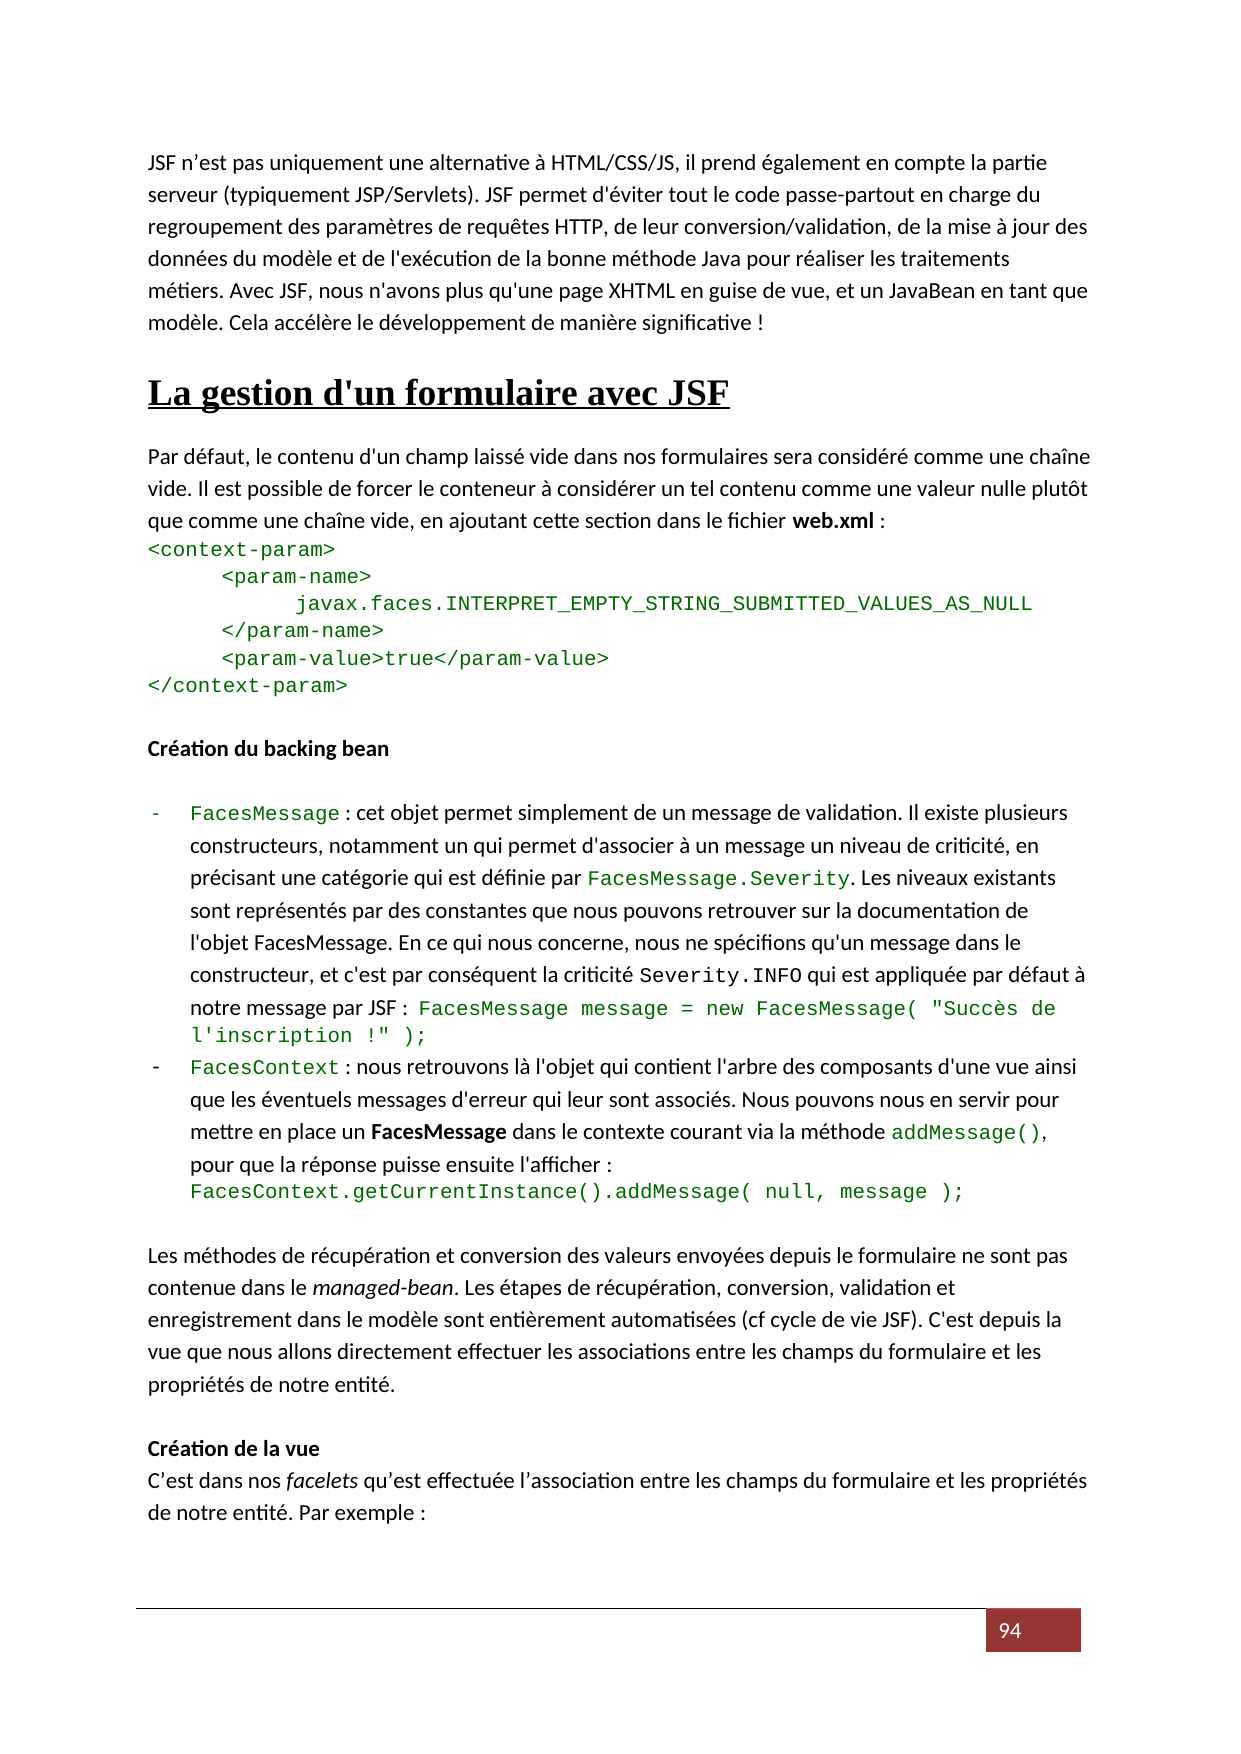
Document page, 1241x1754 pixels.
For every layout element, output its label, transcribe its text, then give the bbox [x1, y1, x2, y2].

text Création de la vue [148, 1434, 1093, 1462]
text JSF n’est pas uniquement une alternative à HTML/CSS/JS, il prend également en compte la partie serveur (typiquement JSP/Servlets). JSF permet d'éviter tout le code passe-partout en charge du regroupement des paramètres de requêtes HTTP, de leur conversion/validation, de la mise à jour des données du modèle et de l'exécution de la bonne méthode Java pour réaliser les traitements métiers. Avec JSF, nous n'avons plus qu'une page XHTML en guise de vue, et un JavaBean en tant que modèle. Cela accélère le développement de manière significative ! [148, 148, 1093, 337]
text C’est dans nos facelets qu’est effectuée l’association entre les champs du formulaire et les propriétés de notre entité. Par exemple : [148, 1466, 1093, 1526]
subtitle </context-param> [148, 675, 1093, 698]
subtitle La gestion d'un formulaire avec JSF [148, 370, 1093, 413]
subtitle <param-value>true</param-value> [148, 647, 1093, 671]
subtitle <param-name> javax.faces.INTERPRET_EMPTY_STRING_SUBMITTED_VALUES_AS_NULL [221, 566, 1093, 617]
list FacesContext : nous retrouvons là l'objet qui contient l'arbre des composants d'une vue ainsi que les éventuels messages d'erreur qui leur sont associés. Nous pouvons nous en servir pour mettre en place un FacesMessage dans le contexte courant via la méthode addMessage(), pour que la réponse puisse ensuite l'afficher : FacesContext.getCurrentInstance().addMessage( null, message ); [152, 1052, 1093, 1205]
text Par défaut, le contenu d'un champ laissé vide dans nos formulaires sera considéré comme une chaîne vide. Il est possible de forcer le conteneur à considérer un tel contenu comme une valeur nulle plutôt que comme une chaîne vide, en ajoutant cette section dans le fichier web.xml : [148, 442, 1093, 534]
subtitle </param-name> [221, 620, 1093, 644]
list FacesMessage : cet objet permet simplement de un message de validation. Il existe plusieurs constructeurs, notamment un qui permet d'associer à un message un niveau de criticité, en précisant une catégorie qui est définie par FacesMessage.Severity. Les niveaux existants sont représentés par des constantes que nous pouvons retrouver sur la documentation de l'objet FacesMessage. En ce qui nous concerne, nous ne spécifions qu'un message dans le constructeur, et c'est par conséquent la criticité Severity.INFO qui est appliquée par défaut à notre message par JSF : FacesMessage message = new FacesMessage( "Succès de l'inscription !" ); [152, 798, 1093, 1049]
text Création du backing bean [148, 734, 1093, 762]
text Les méthodes de récupération et conversion des valeurs envoyées depuis le formulaire ne sont pas contenue dans le managed-bean. Les étapes de récupération, conversion, validation et enregistrement dans le modèle sont entièrement automatisées (cf cycle de vie JSF). C'est depuis la vue que nous allons directement effectuer les associations entre les champs du formulaire et les propriétés de notre entité. [148, 1241, 1093, 1398]
subtitle <context-param> [148, 539, 1093, 562]
